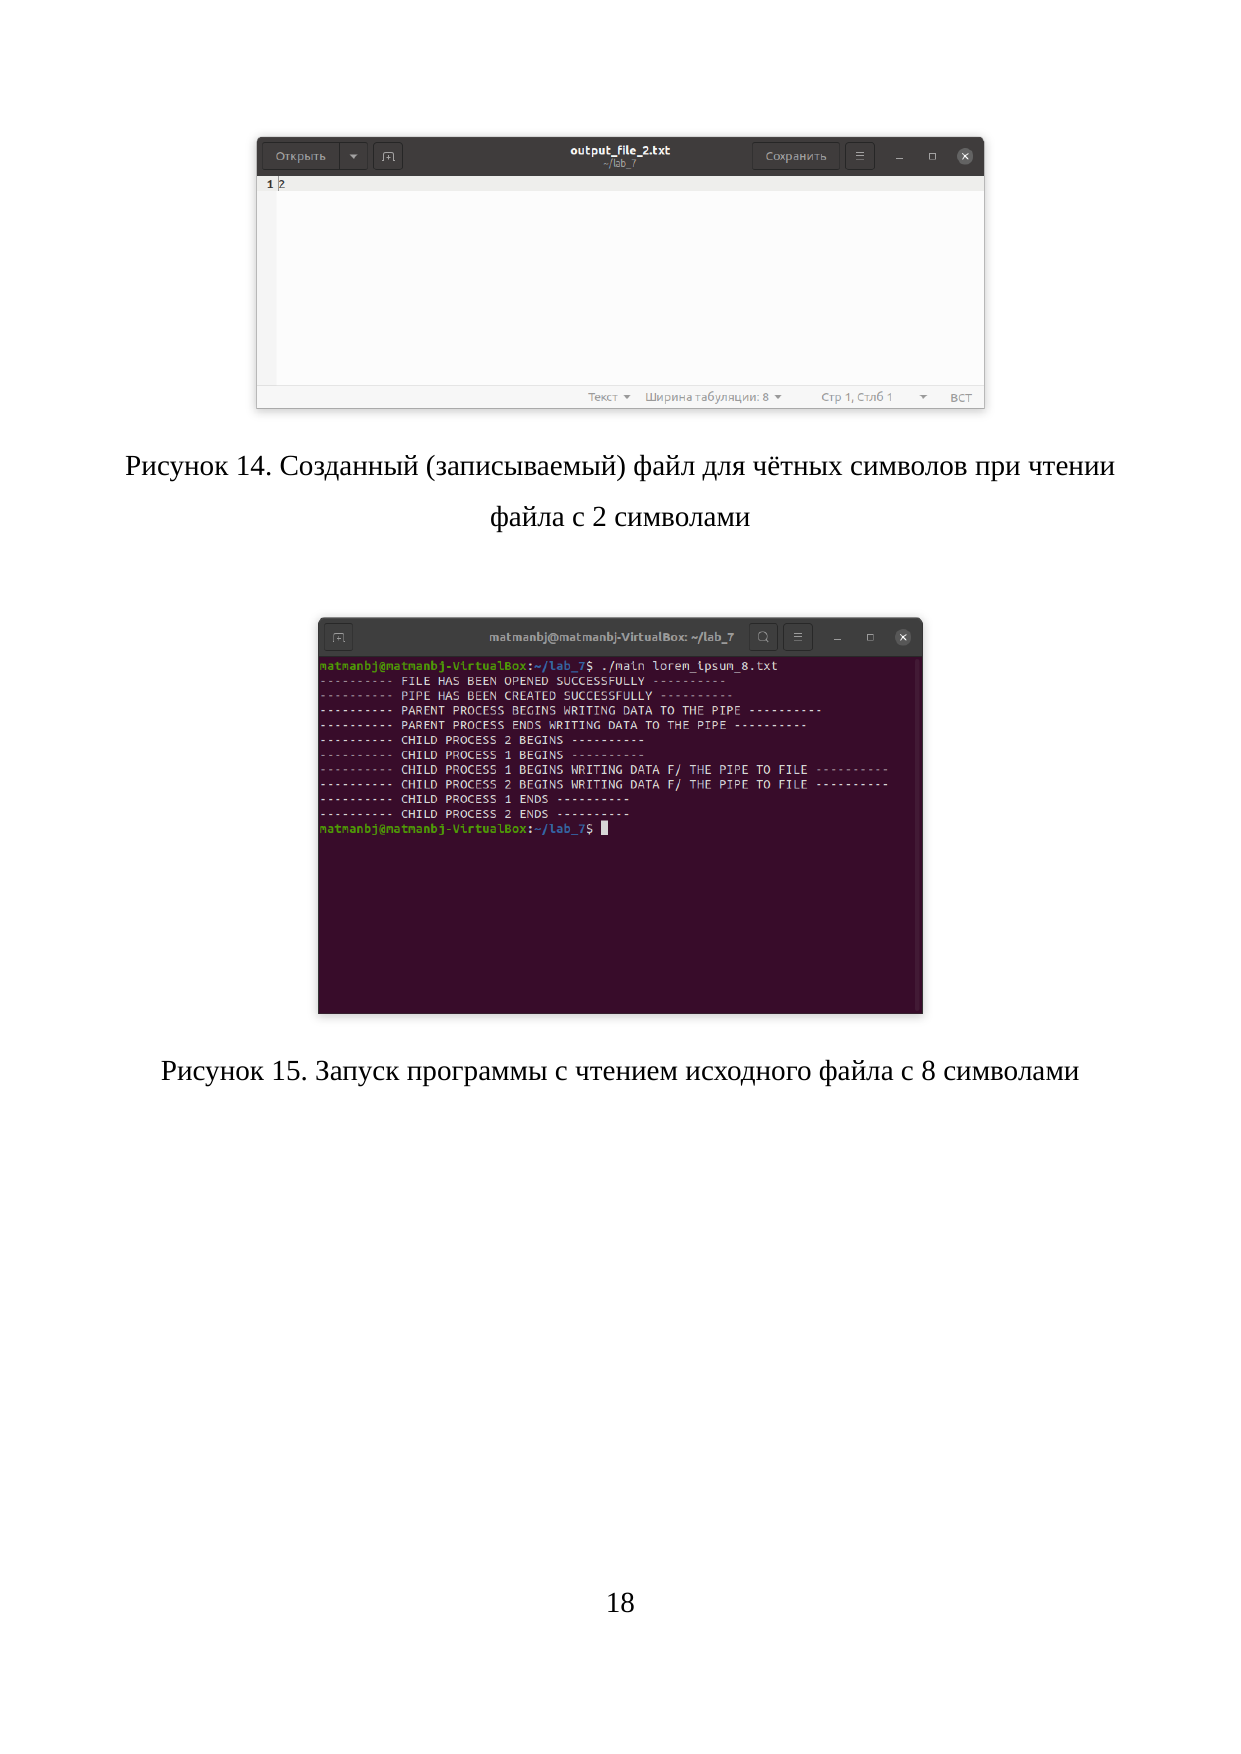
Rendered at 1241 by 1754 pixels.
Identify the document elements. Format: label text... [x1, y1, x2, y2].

list Рисунок 14. Созданный (записываемый) файл для чётных символов при чтении файла с 2 символами [118, 448, 1122, 532]
list Рисунок 15. Запуск программы с чтением исходного файла с 8 символами [118, 1053, 1122, 1087]
picture [297, 599, 943, 1037]
picture [235, 118, 1005, 432]
